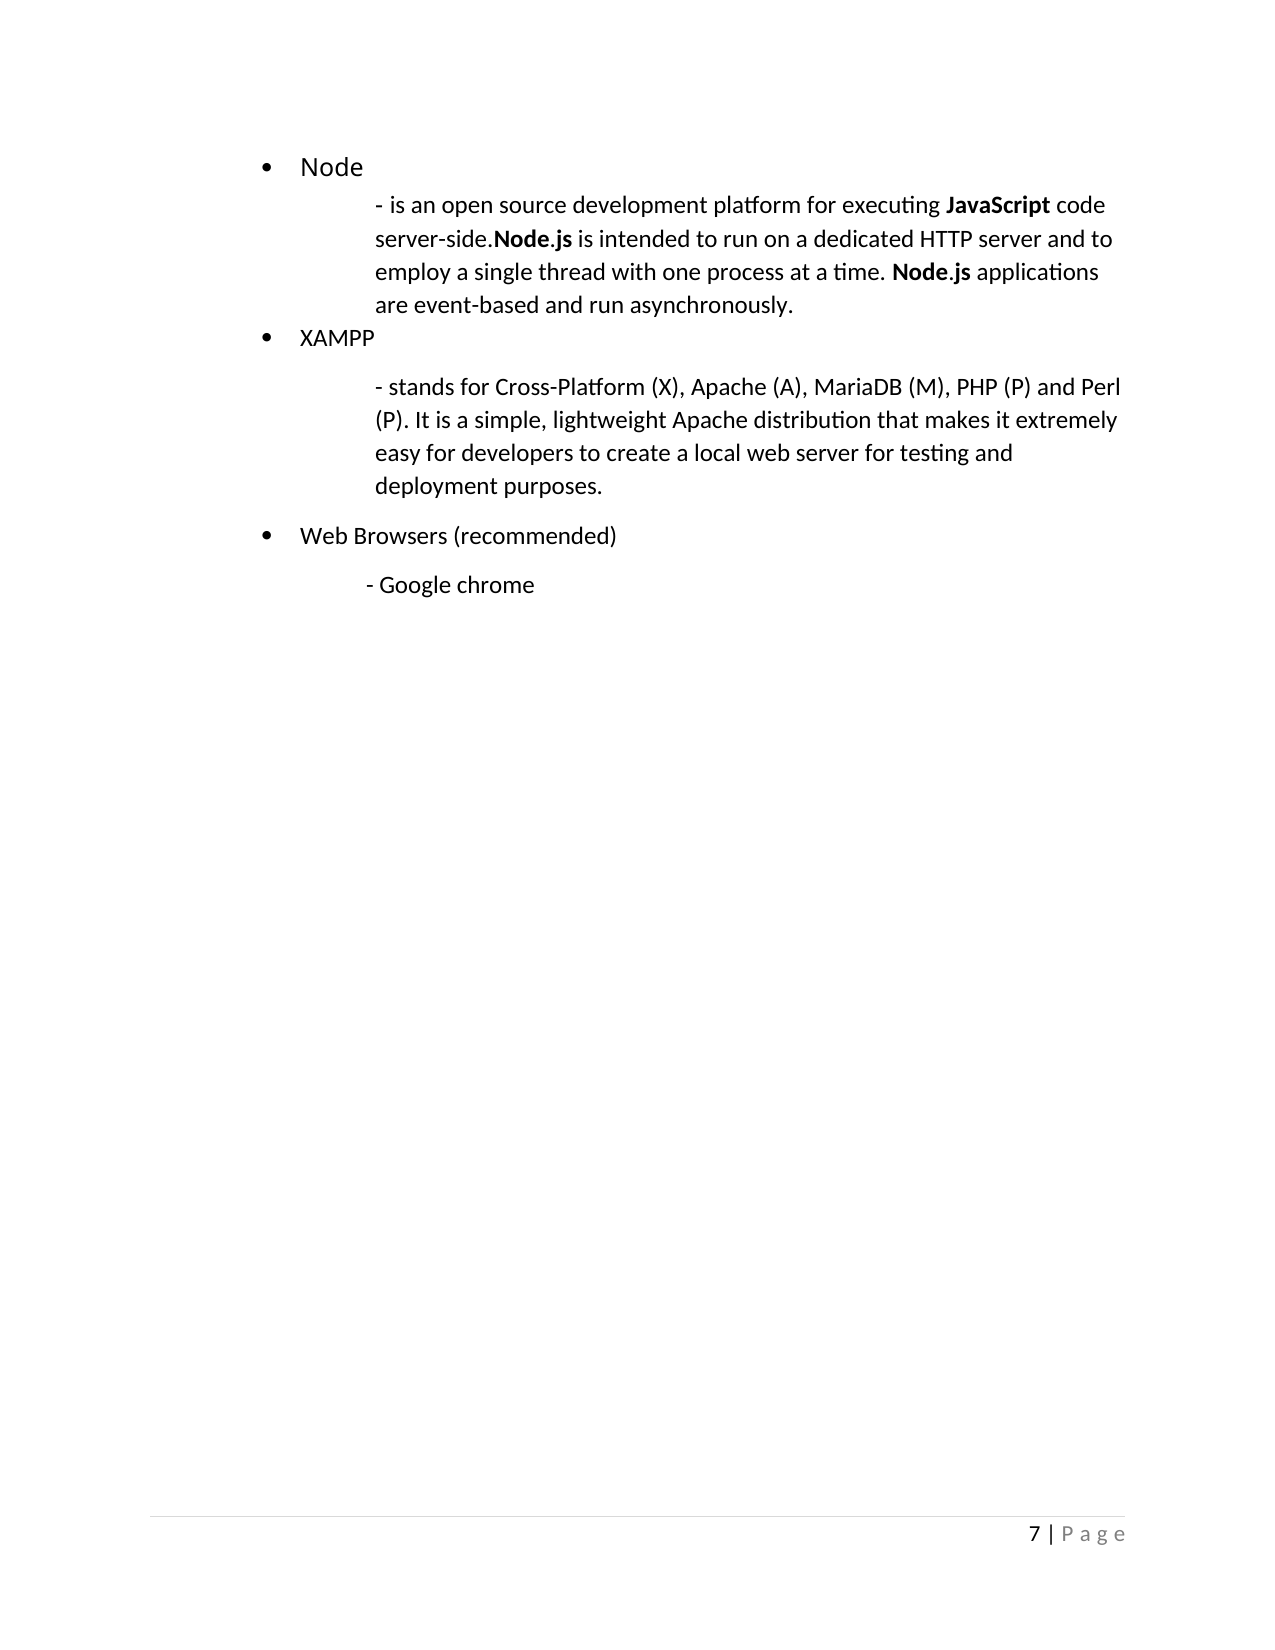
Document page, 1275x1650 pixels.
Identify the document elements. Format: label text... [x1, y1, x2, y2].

list Node [262, 150, 1125, 184]
list XAMPP [262, 322, 1125, 352]
text - Google chrome [337, 569, 1125, 600]
list Web Browsers (recommended) [262, 520, 1125, 550]
text - stands for Cross-Platform (X), Apache (A), MariaDB (M), PHP (P) and Perl (P). It is a simple, lightweight Apache distribution that makes it extremely easy for developers to create a local web server for testing and deployment purposes. [375, 372, 1125, 501]
list - is an open source development platform for executing JavaScript code server-side.Node.js is intended to run on a dedicated HTTP server and to employ a single thread with one process at a time. Node.js applications are event-based and run asynchronously. [375, 187, 1125, 319]
